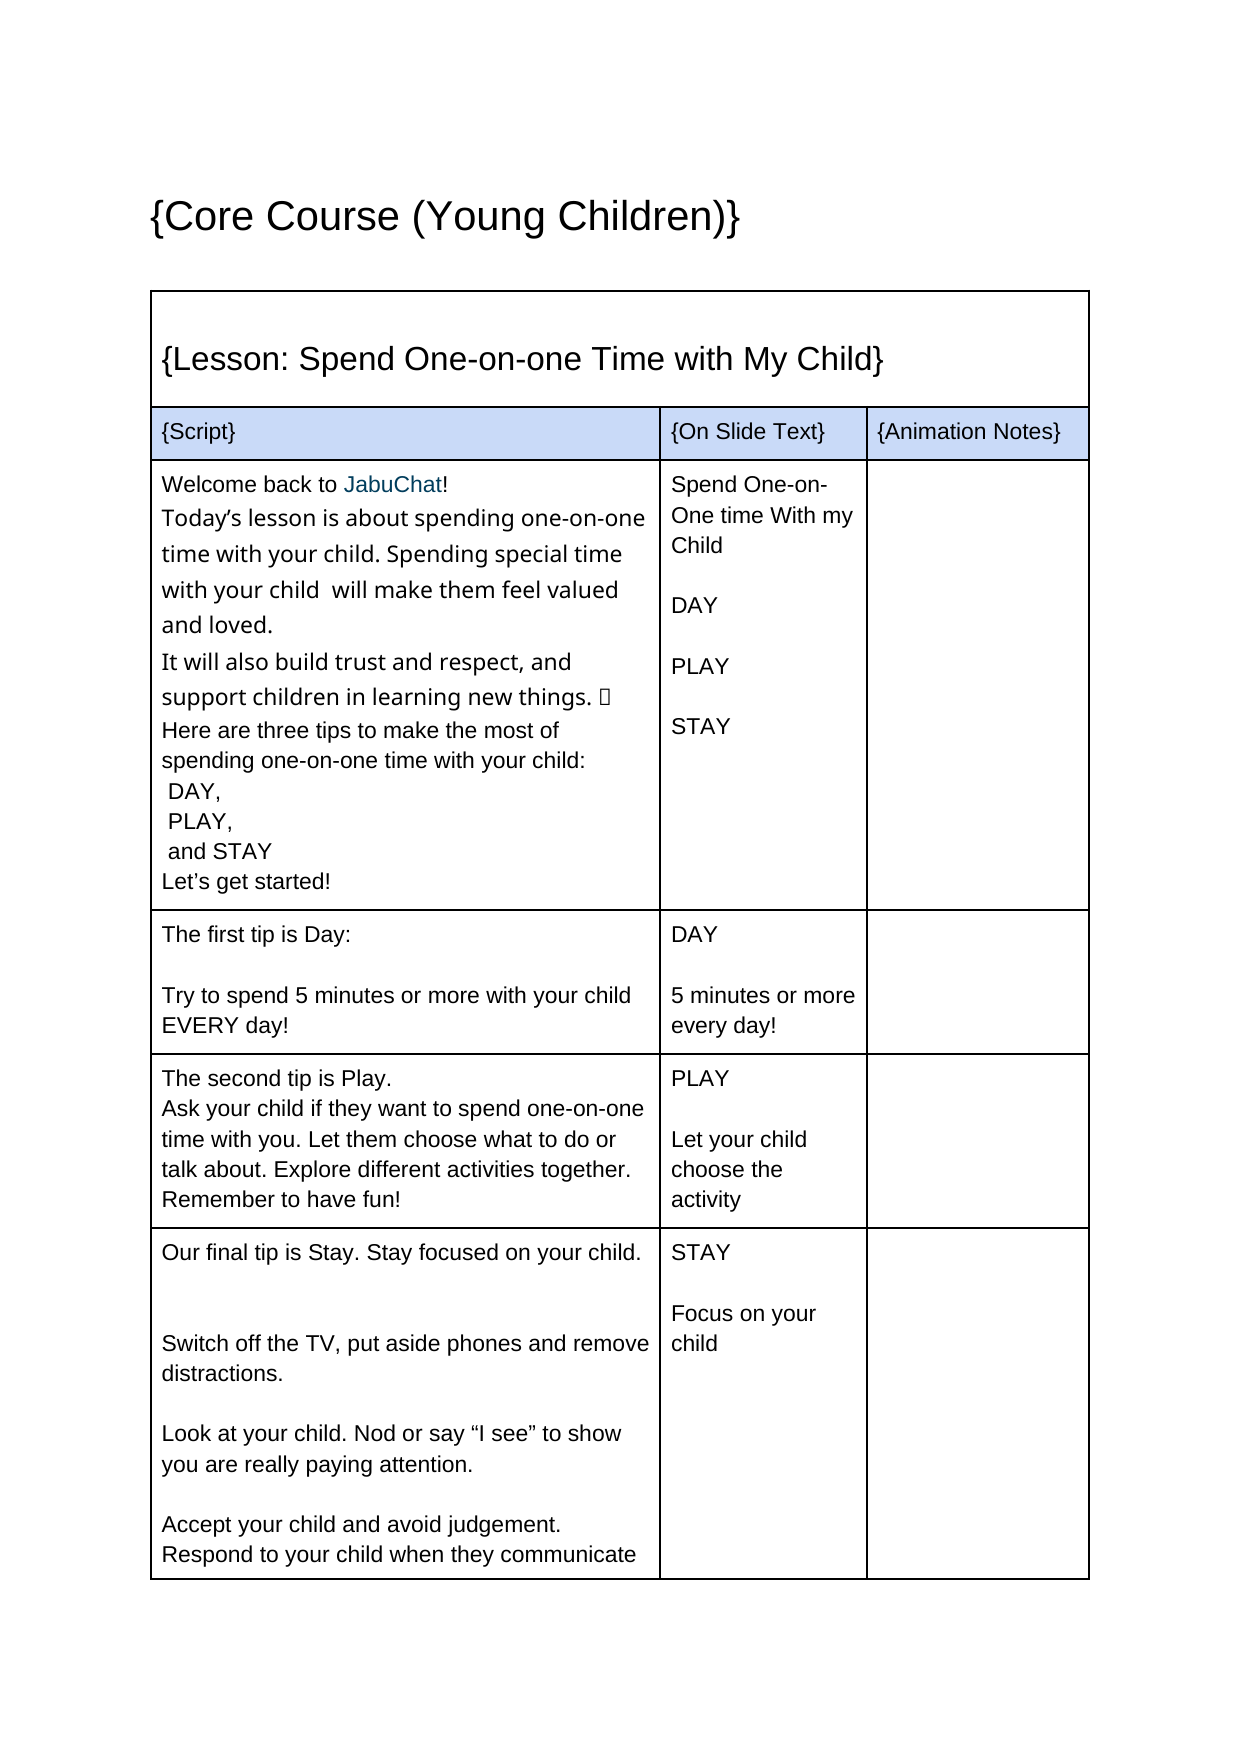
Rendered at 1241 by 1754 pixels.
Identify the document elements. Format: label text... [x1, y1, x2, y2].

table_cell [152, 1229, 659, 1578]
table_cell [661, 1229, 866, 1578]
table_cell {Script} [152, 408, 659, 459]
table_cell The second tip is Play. Ask your child if they want to spend one-on-one time with you. Let them choose what to do or talk about. Explore different activities together. Remember to have fun! [152, 1055, 659, 1227]
table_cell [868, 1055, 1088, 1227]
table_cell {On Slide Text} [661, 408, 866, 459]
table_cell [868, 461, 1088, 909]
table_header {Lesson: Spend One-on-one Time with My Child} [152, 292, 1088, 406]
table_cell [868, 911, 1088, 1053]
table_cell PLAY Let your child choose the activity [661, 1055, 866, 1227]
table_cell DAY 5 minutes or more every day! [661, 911, 866, 1053]
table_cell The first tip is Day: Try to spend 5 minutes or more with your child EVERY day! [152, 911, 659, 1053]
table_cell Spend One-on-One time With my Child DAY PLAY STAY [661, 461, 866, 909]
table_cell {Animation Notes} [868, 408, 1088, 459]
table_cell Welcome back to JabuChat! Today’s lesson is about spending one-on-one time with your child. Spending special time with your child will make them feel valued and loved. It will also build trust and respect, and support children in learning new things. ✨ Here are three tips to make the most of spending one-on-one time with your child: DAY, PLAY, and STAY Let’s get started! [152, 461, 659, 909]
subtitle {Core Course (Young Children)} [150, 192, 1090, 239]
table_cell [868, 1229, 1088, 1578]
